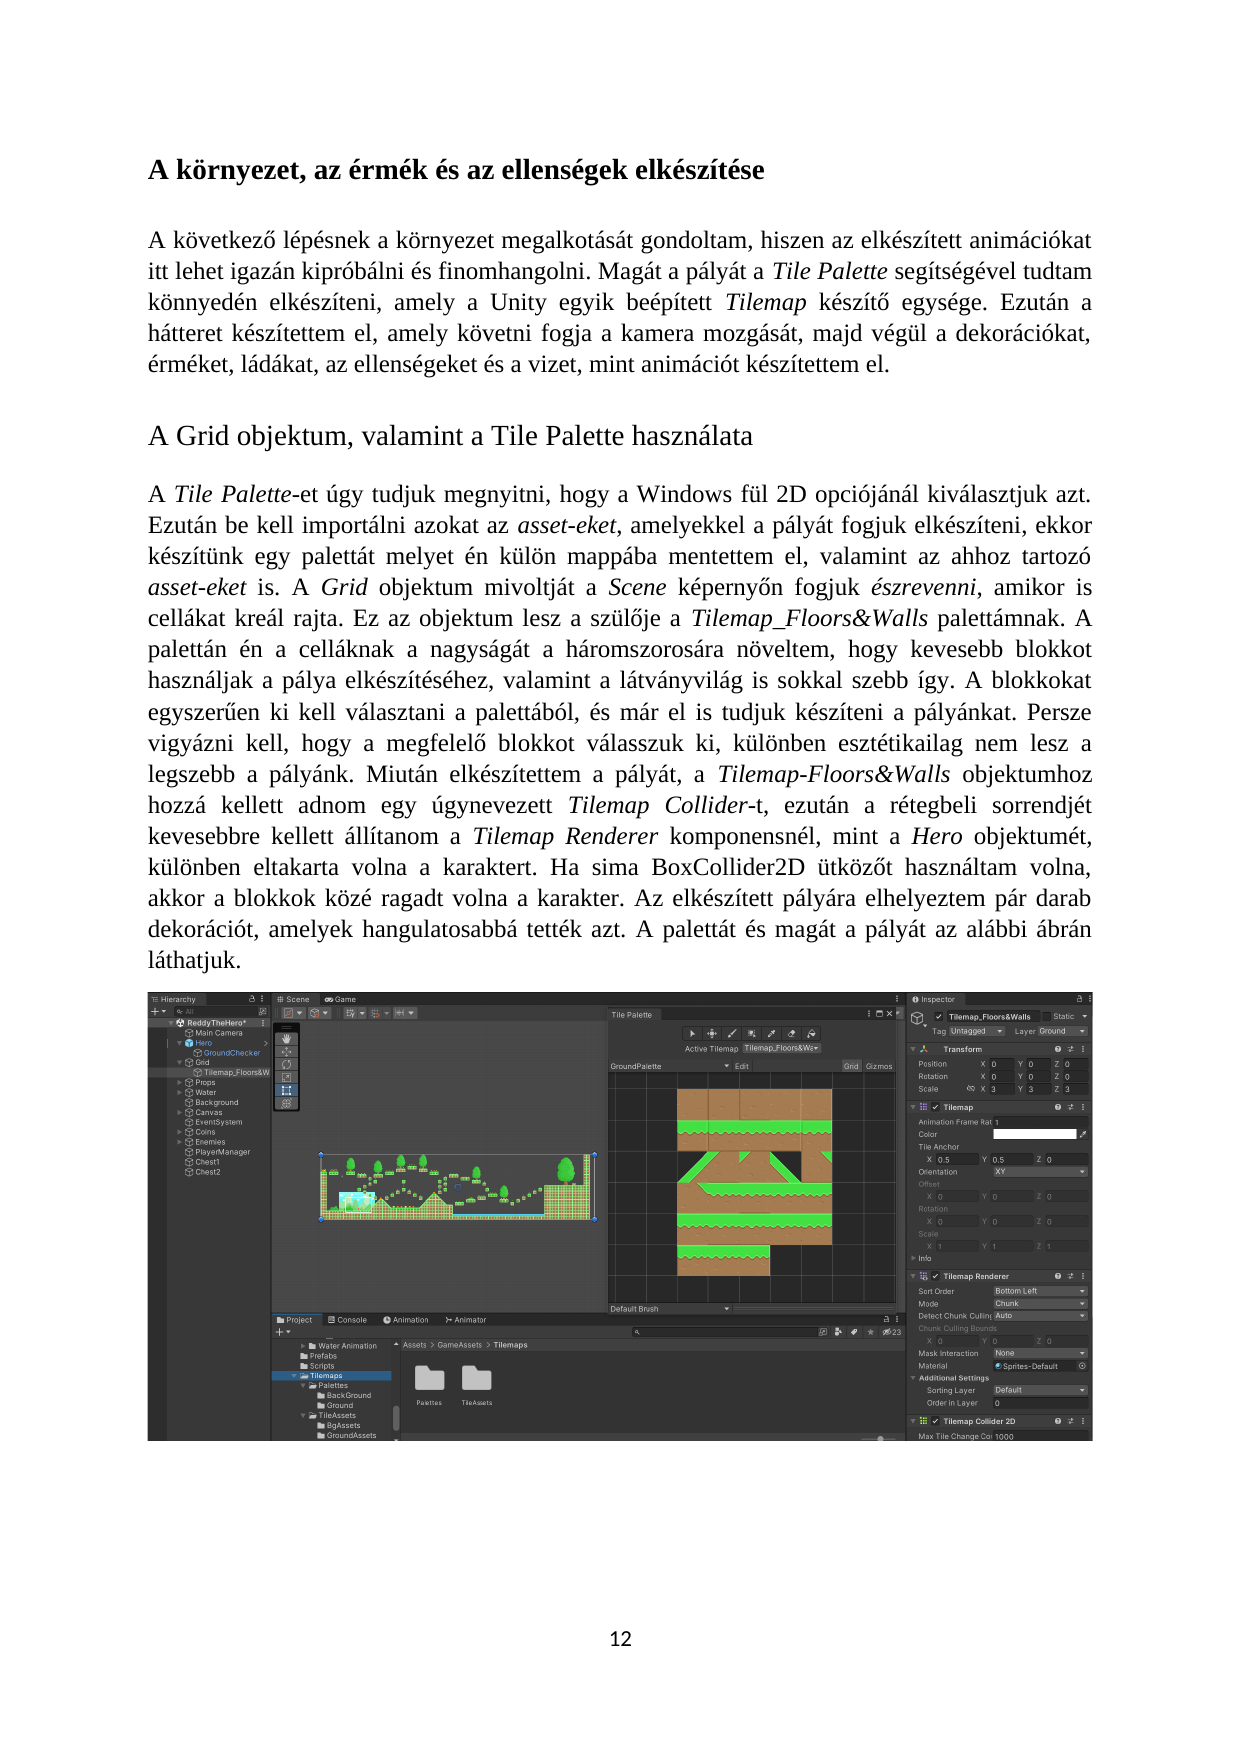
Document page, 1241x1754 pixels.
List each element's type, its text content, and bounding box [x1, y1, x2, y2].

subtitle A Grid objektum, valamint a Tile Palette használata [148, 418, 1093, 452]
text A Tile Palette-et úgy tudjuk megnyitni, hogy a Windows fül 2D opciójánál kiválasztjuk azt. Ezután be kell importálni azokat az asset-eket, amelyekkel a pályát fogjuk elkészíteni, ekkor készítünk egy palettát melyet én külön mappába mentettem el, valamint az ahhoz tartozó asset-eket is. A Grid objektum mivoltját a Scene képernyőn fogjuk észrevenni, amikor is cellákat kreál rajta. Ez az objektum lesz a szülője a Tilemap_Floors&Walls palettámnak. A palettán én a celláknak a nagyságát a háromszorosára növeltem, hogy kevesebb blokkot használjak a pálya elkészítéséhez, valamint a látványvilág is sokkal szebb így. A blokkokat egyszerűen ki kell választani a palettából, és már el is tudjuk készíteni a pályánkat. Persze vigyázni kell, hogy a megfelelő blokkot válasszuk ki, különben esztétikailag nem lesz a legszebb a pályánk. Miután elkészítettem a pályát, a Tilemap-Floors&Walls objektumhoz hozzá kellett adnom egy úgynevezett Tilemap Collider-t, ezután a rétegbeli sorrendjét kevesebbre kellett állítanom a Tilemap Renderer komponensnél, mint a Hero objektumét, különben eltakarta volna a karaktert. Ha sima BoxCollider2D ütközőt használtam volna, akkor a blokkok közé ragadt volna a karakter. Az elkészített pályára elhelyeztem pár darab dekorációt, amelyek hangulatosabbá tették azt. A palettát és magát a pályát az alábbi ábrán láthatjuk. [148, 479, 1093, 974]
picture [147, 992, 1093, 1441]
text A következő lépésnek a környezet megalkotását gondoltam, hiszen az elkészített animációkat itt lehet igazán kipróbálni és finomhangolni. Magát a pályát a Tile Palette segítségével tudtam könnyedén elkészíteni, amely a Unity egyik beépített Tilemap készítő egysége. Ezután a hátteret készítettem el, amely követni fogja a kamera mozgását, majd végül a dekorációkat, érméket, ládákat, az ellenségeket és a vizet, mint animációt készítettem el. [148, 225, 1093, 378]
subtitle A környezet, az érmék és az ellenségek elkészítése [148, 152, 1093, 185]
